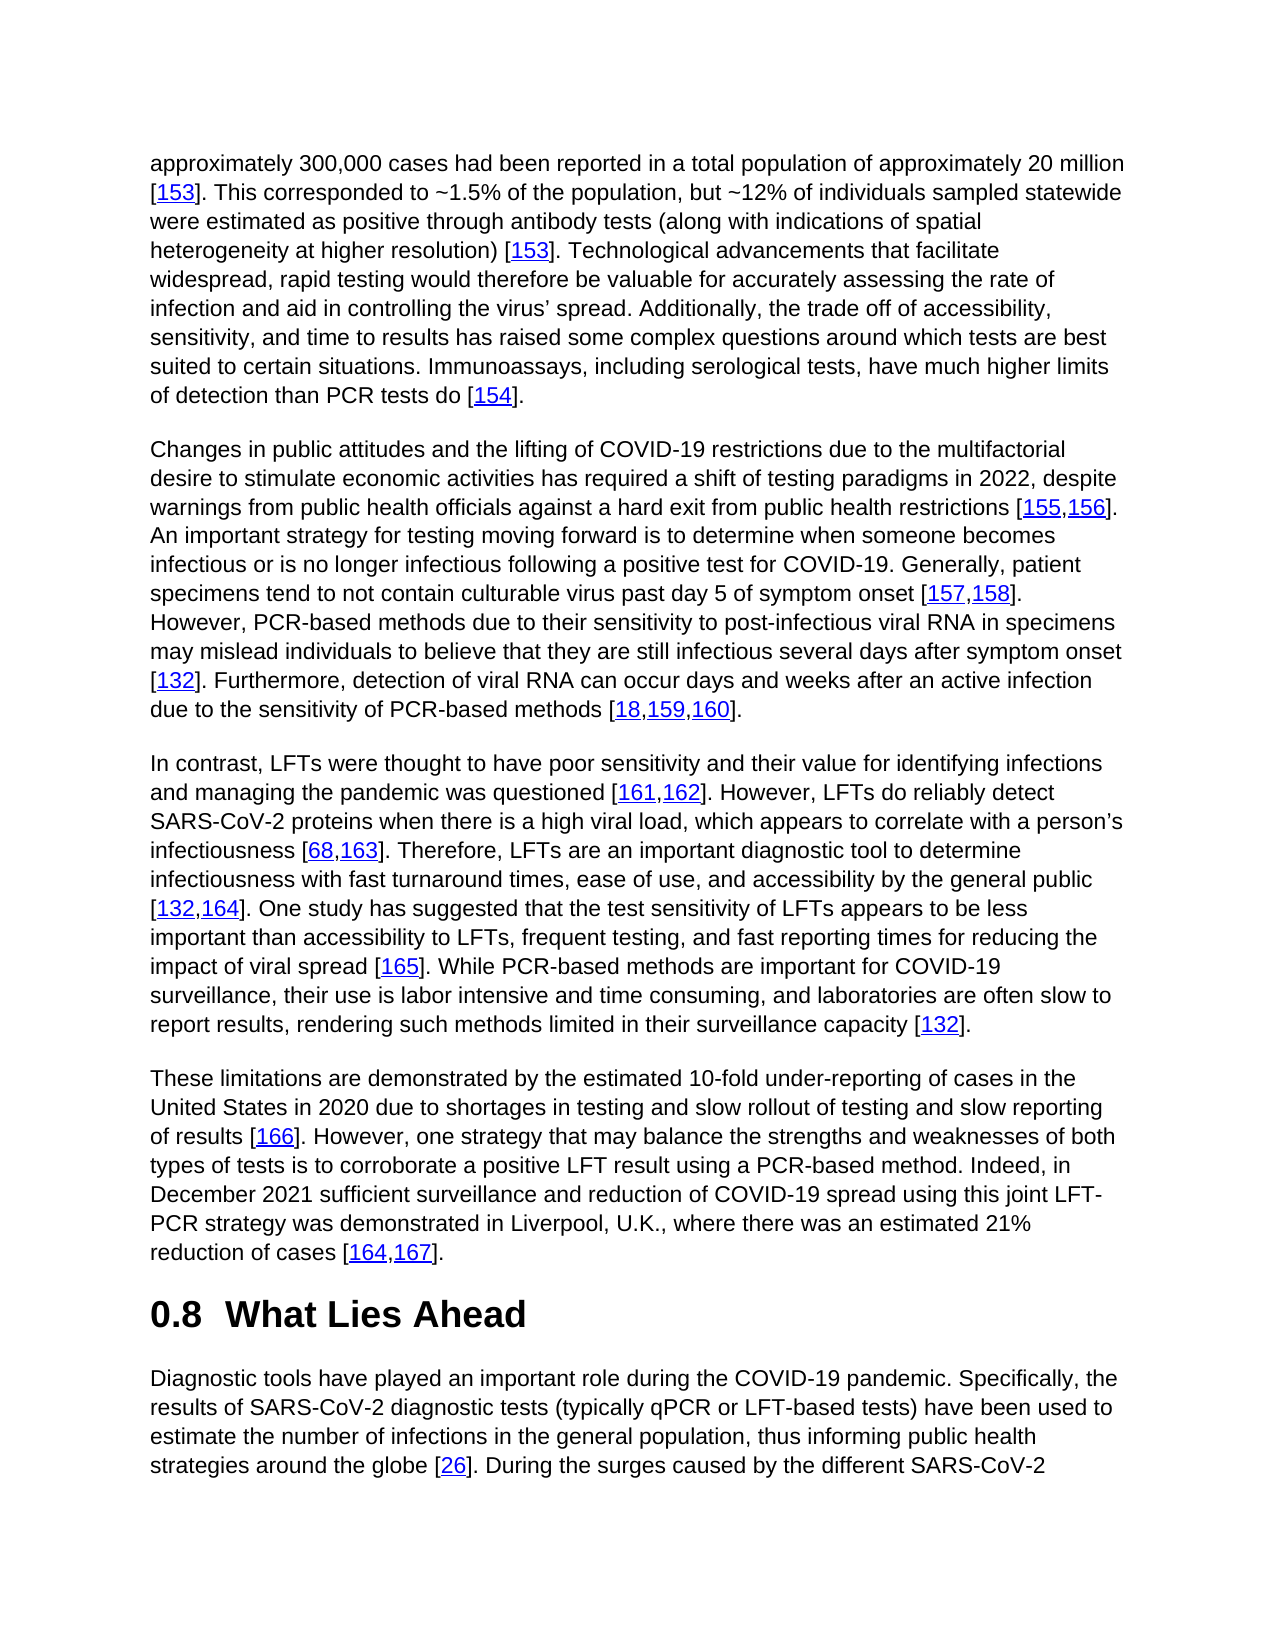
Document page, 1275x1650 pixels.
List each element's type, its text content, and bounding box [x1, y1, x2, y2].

text In contrast, LFTs were thought to have poor sensitivity and their value for identifying infections and managing the pandemic was questioned [161,162]. However, LFTs do reliably detect SARS-CoV-2 proteins when there is a high viral load, which appears to correlate with a person’s infectiousness [68,163]. Therefore, LFTs are an important diagnostic tool to determine infectiousness with fast turnaround times, ease of use, and accessibility by the general public [132,164]. One study has suggested that the test sensitivity of LFTs appears to be less important than accessibility to LFTs, frequent testing, and fast reporting times for reducing the impact of viral spread [165]. While PCR-based methods are important for COVID-19 surveillance, their use is labor intensive and time consuming, and laboratories are often slow to report results, rendering such methods limited in their surveillance capacity [132]. [150, 750, 1125, 1037]
text Changes in public attitudes and the lifting of COVID-19 restrictions due to the multifactorial desire to stimulate economic activities has required a shift of testing paradigms in 2022, despite warnings from public health officials against a hard exit from public health restrictions [155,156]. An important strategy for testing moving forward is to determine when someone becomes infectious or is no longer infectious following a positive test for COVID-19. Generally, patient specimens tend to not contain culturable virus past day 5 of symptom onset [157,158]. However, PCR-based methods due to their sensitivity to post-infectious viral RNA in specimens may mislead individuals to believe that they are still infectious several days after symptom onset [132]. Furthermore, detection of viral RNA can occur days and weeks after an active infection due to the sensitivity of PCR-based methods [18,159,160]. [150, 436, 1125, 723]
subtitle 0.8 What Lies Ahead [150, 1292, 1125, 1336]
